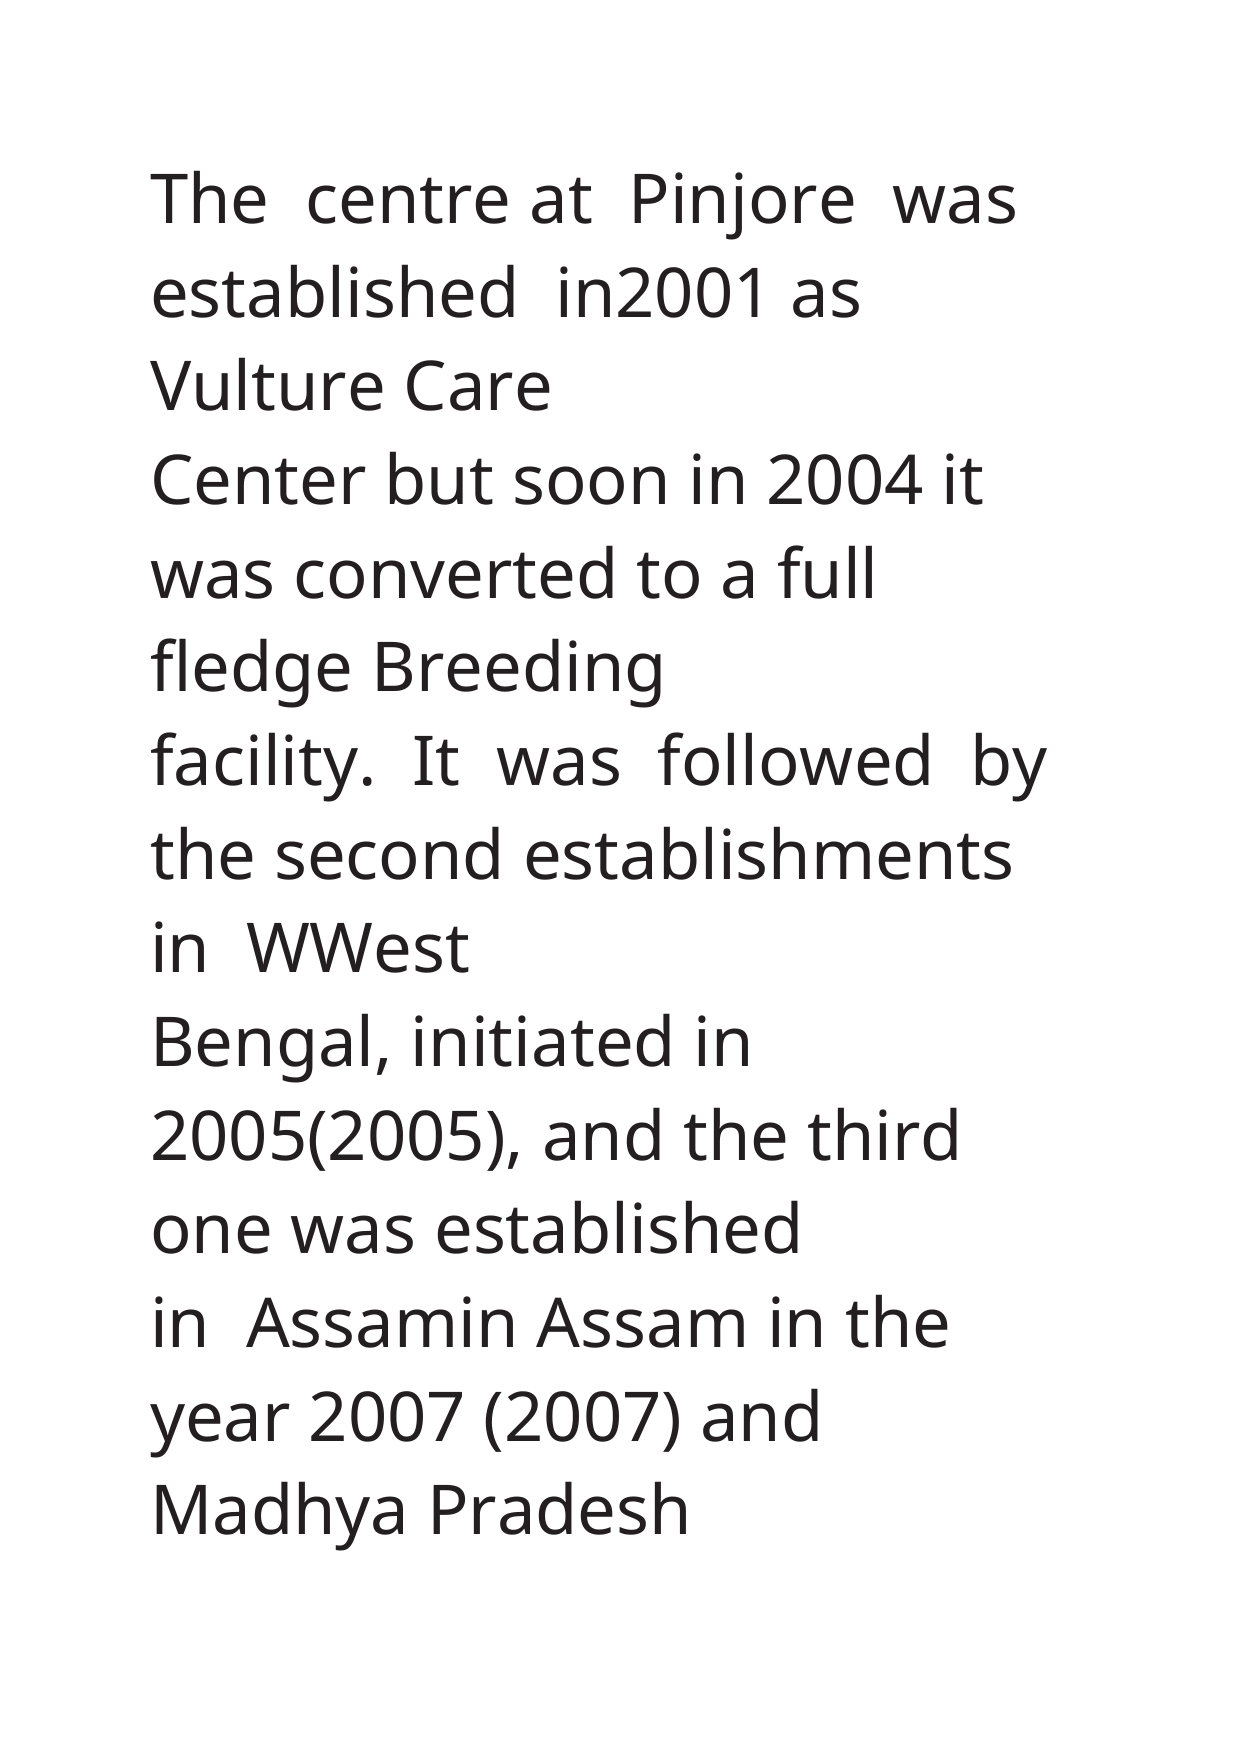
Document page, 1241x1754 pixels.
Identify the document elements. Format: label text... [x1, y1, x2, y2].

text Center but soon in 2004 it was converted to a full fledge Breeding [150, 431, 1090, 712]
text Bengal, initiated in 2005(2005), and the third one was established [150, 993, 1090, 1274]
text The centre at Pinjore was established in2001 as Vulture Care [150, 150, 1090, 431]
text facility. It was followed by the second establishments in WWest [150, 712, 1090, 993]
text in Assamin Assam in the year 2007 (2007) and Madhya Pradesh [150, 1274, 1090, 1555]
